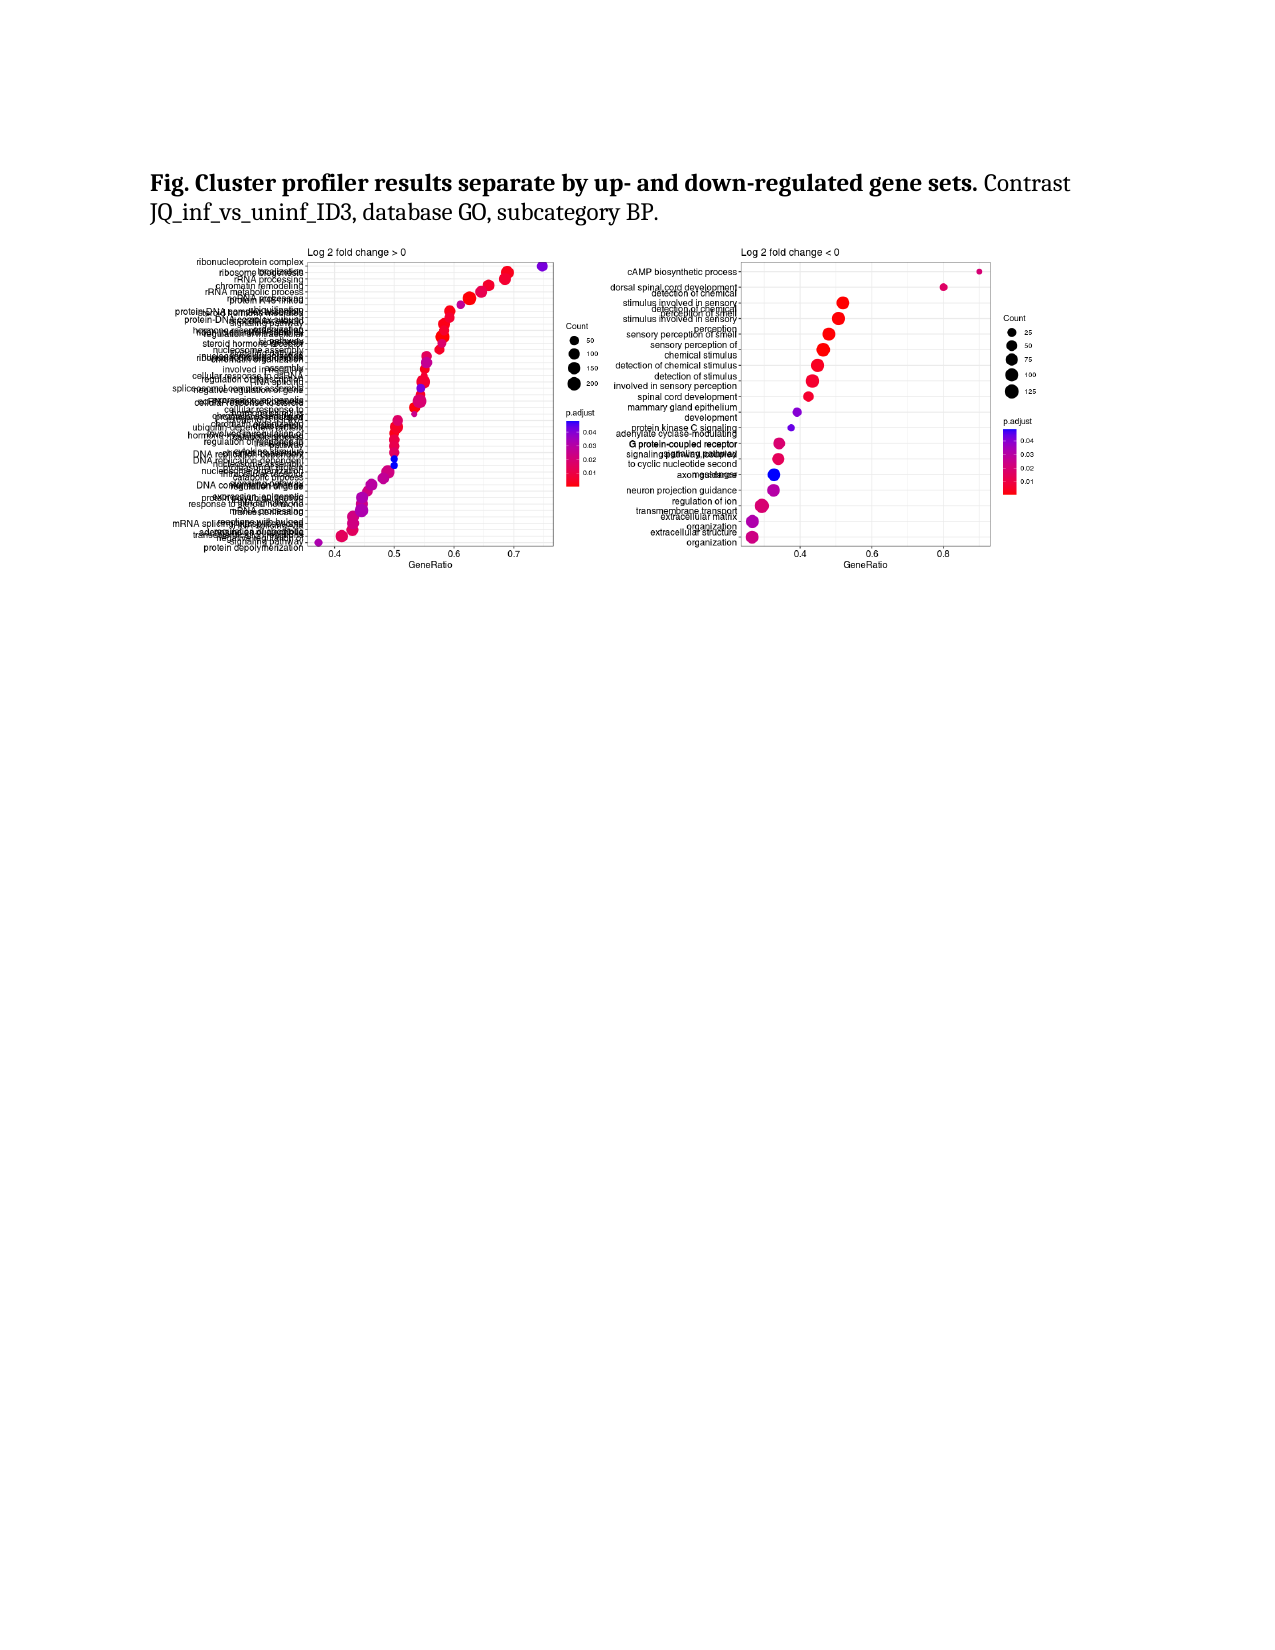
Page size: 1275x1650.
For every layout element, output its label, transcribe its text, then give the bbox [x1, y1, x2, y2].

text Fig. Cluster profiler results separate by up- and down-regulated gene sets. Contrast JQ_inf_vs_uninf_ID3, database GO, subcategory BP. [150, 169, 1125, 226]
picture [168, 245, 1044, 574]
